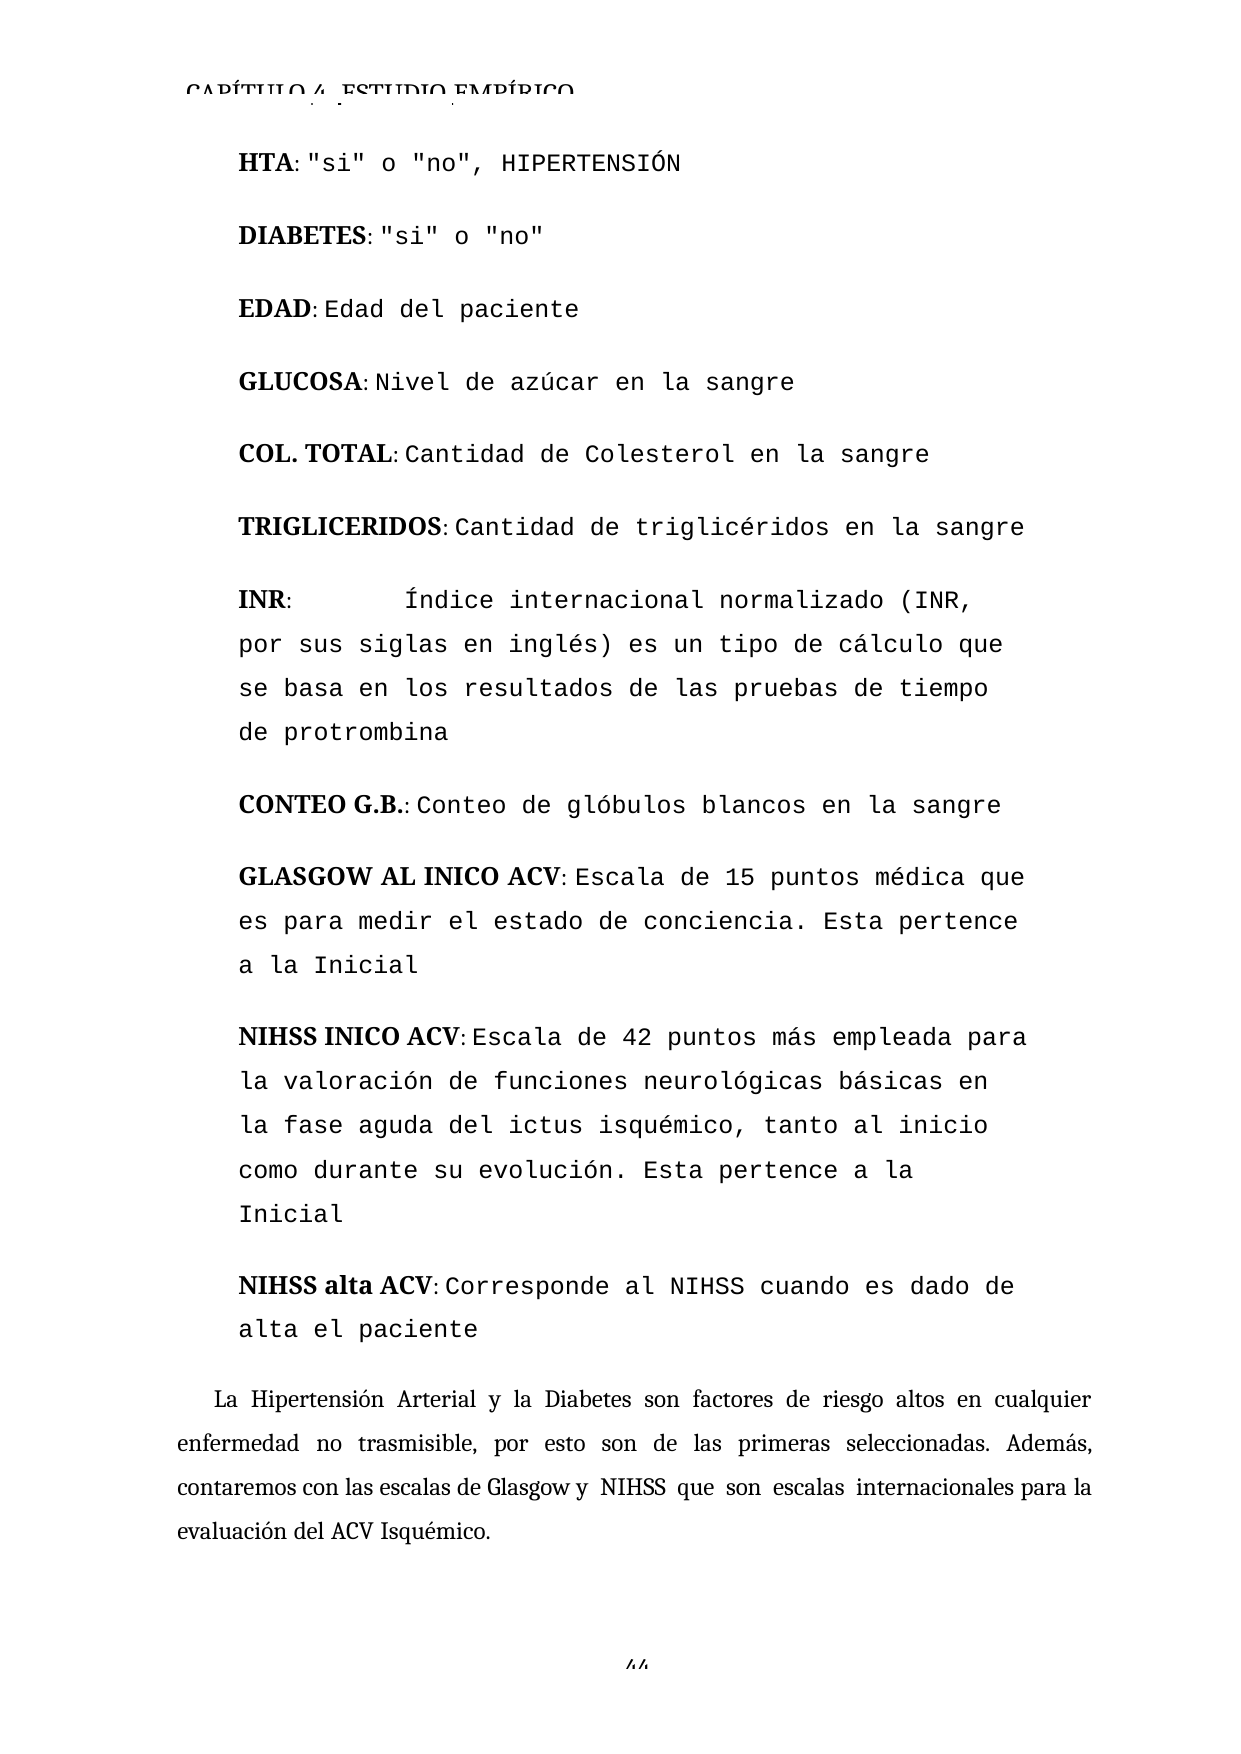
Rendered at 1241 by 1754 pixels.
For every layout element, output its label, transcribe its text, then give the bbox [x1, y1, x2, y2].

text DIABETES: "si" o "no" [238, 218, 1240, 252]
text NIHSS alta ACV: Corresponde al NIHSS cuando es dado de alta el paciente [238, 1268, 1032, 1345]
text HTA: "si" o "no", HIPERTENSIÓN [238, 145, 1240, 179]
text COL. TOTAL: Cantidad de Colesterol en la sangre [238, 436, 1240, 470]
text La Hipertensión Arterial y la Diabetes son factores de riesgo altos en cualquier enfermedad no trasmisible, por esto son de las primeras seleccionadas. Además, contaremos con las escalas de Glasgow y NIHSS que son escalas internacionales para la evaluación del ACV Isquémico. [177, 1385, 1093, 1546]
text NIHSS INICO ACV: Escala de 42 puntos más empleada para la valoración de funciones neurológicas básicas en la fase aguda del ictus isquémico, tanto al inicio como durante su evolución. Esta pertence a la Inicial [238, 1019, 1032, 1230]
text GLUCOSA: Nivel de azúcar en la sangre [238, 363, 1240, 397]
text INR: Índice internacional normalizado (INR, por sus siglas en inglés) es un tipo de cálculo que se basa en los resultados de las pruebas de tiempo de protrombina [238, 581, 1032, 748]
text CONTEO G.B.: Conteo de glóbulos blancos en la sangre [238, 786, 1240, 821]
text TRIGLICERIDOS: Cantidad de triglicéridos en la sangre [238, 508, 1240, 543]
text EDAD: Edad del paciente [238, 290, 1240, 325]
text GLASGOW AL INICO ACV: Escala de 15 puntos médica que es para medir el estado de conciencia. Esta pertence a la Inicial [238, 859, 1032, 981]
